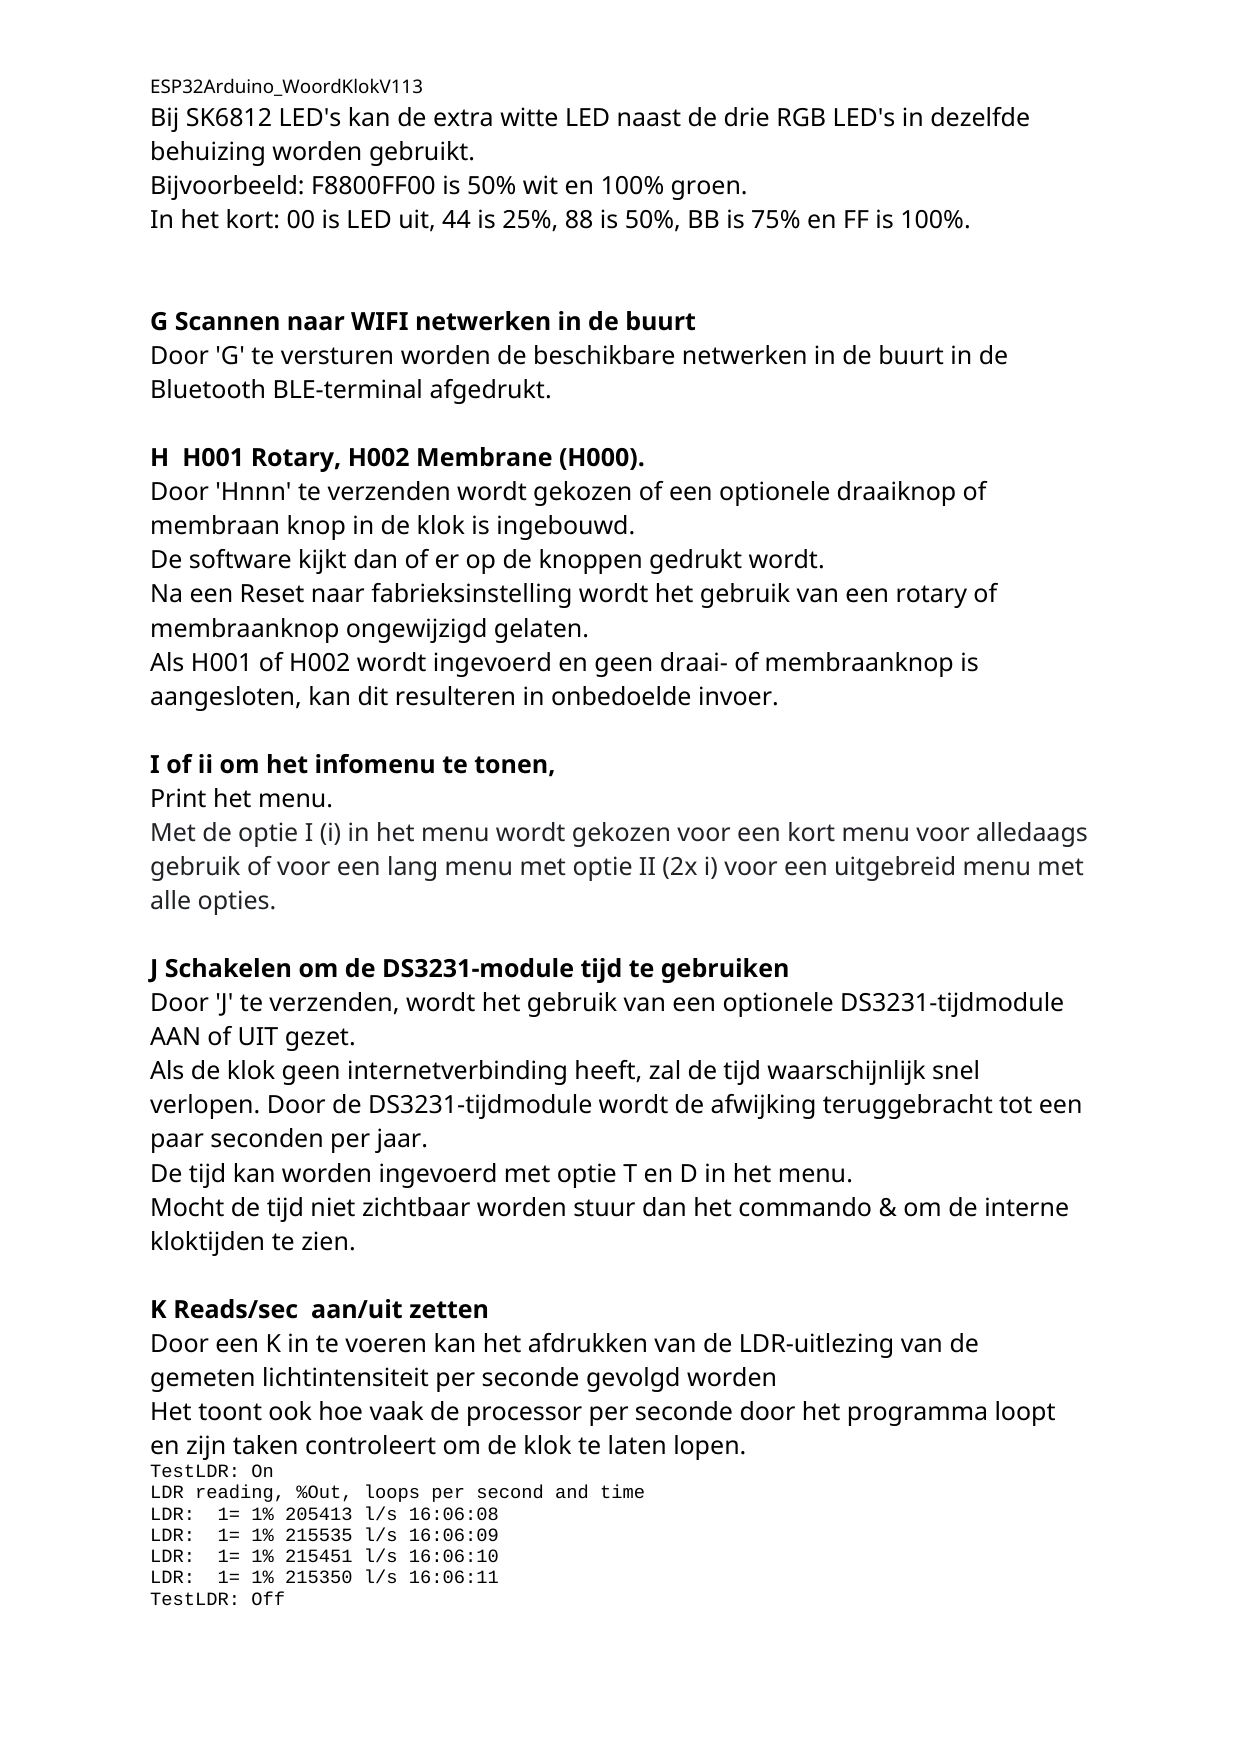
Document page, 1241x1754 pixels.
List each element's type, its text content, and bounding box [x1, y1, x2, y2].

text G Scannen naar WIFI netwerken in de buurt Door 'G' te versturen worden de beschikbare netwerken in de buurt in de Bluetooth BLE-terminal afgedrukt. [150, 304, 1090, 406]
text LDR: 1= 1% 215451 l/s 16:06:10 [150, 1547, 1090, 1568]
text De software kijkt dan of er op de knoppen gedrukt wordt. [150, 542, 1090, 576]
text Mocht de tijd niet zichtbaar worden stuur dan het commando & om de interne kloktijden te zien. [150, 1189, 1090, 1257]
text TestLDR: Off [150, 1589, 1090, 1611]
text I of ii om het infomenu te tonen, Print het menu. [150, 712, 1090, 814]
text LDR reading, %Out, loops per second and time [150, 1483, 1090, 1504]
text K Reads/sec aan/uit zetten Door een K in te voeren kan het afdrukken van de LDR-uitlezing van de gemeten lichtintensiteit per seconde gevolgd worden Het toont ook hoe vaak de processor per seconde door het programma loopt en zijn taken controleert om de klok te laten lopen. TestLDR: On [150, 1291, 1090, 1483]
text J Schakelen om de DS3231-module tijd te gebruiken Door 'J' te verzenden, wordt het gebruik van een optionele DS3231-tijdmodule AAN of UIT gezet. Als de klok geen internetverbinding heeft, zal de tijd waarschijnlijk snel verlopen. Door de DS3231-tijdmodule wordt de afwijking teruggebracht tot een paar seconden per jaar. [150, 951, 1090, 1155]
text Als H001 of H002 wordt ingevoerd en geen draai- of membraanknop is aangesloten, kan dit resulteren in onbedoelde invoer. [150, 644, 1090, 712]
text Bijvoorbeeld: F8800FF00 is 50% wit en 100% groen. [150, 167, 1090, 201]
text Na een Reset naar fabrieksinstelling wordt het gebruik van een rotary of membraanknop ongewijzigd gelaten. [150, 576, 1090, 644]
text Met de optie I (i) in het menu wordt gekozen voor een kort menu voor alledaags gebruik of voor een lang menu met optie II (2x i) voor een uitgebreid menu met alle opties. [150, 814, 1090, 917]
text In het kort: 00 is LED uit, 44 is 25%, 88 is 50%, BB is 75% en FF is 100%. [150, 201, 1090, 236]
text LDR: 1= 1% 215350 l/s 16:06:11 [150, 1568, 1090, 1589]
text H H001 Rotary, H002 Membrane (H000). Door 'Hnnn' te verzenden wordt gekozen of een optionele draaiknop of membraan knop in de klok is ingebouwd. [150, 440, 1090, 542]
text Bij SK6812 LED's kan de extra witte LED naast de drie RGB LED's in dezelfde behuizing worden gebruikt. [150, 99, 1090, 167]
text De tijd kan worden ingevoerd met optie T en D in het menu. [150, 1155, 1090, 1189]
text LDR: 1= 1% 215535 l/s 16:06:09 [150, 1526, 1090, 1547]
text LDR: 1= 1% 205413 l/s 16:06:08 [150, 1504, 1090, 1526]
